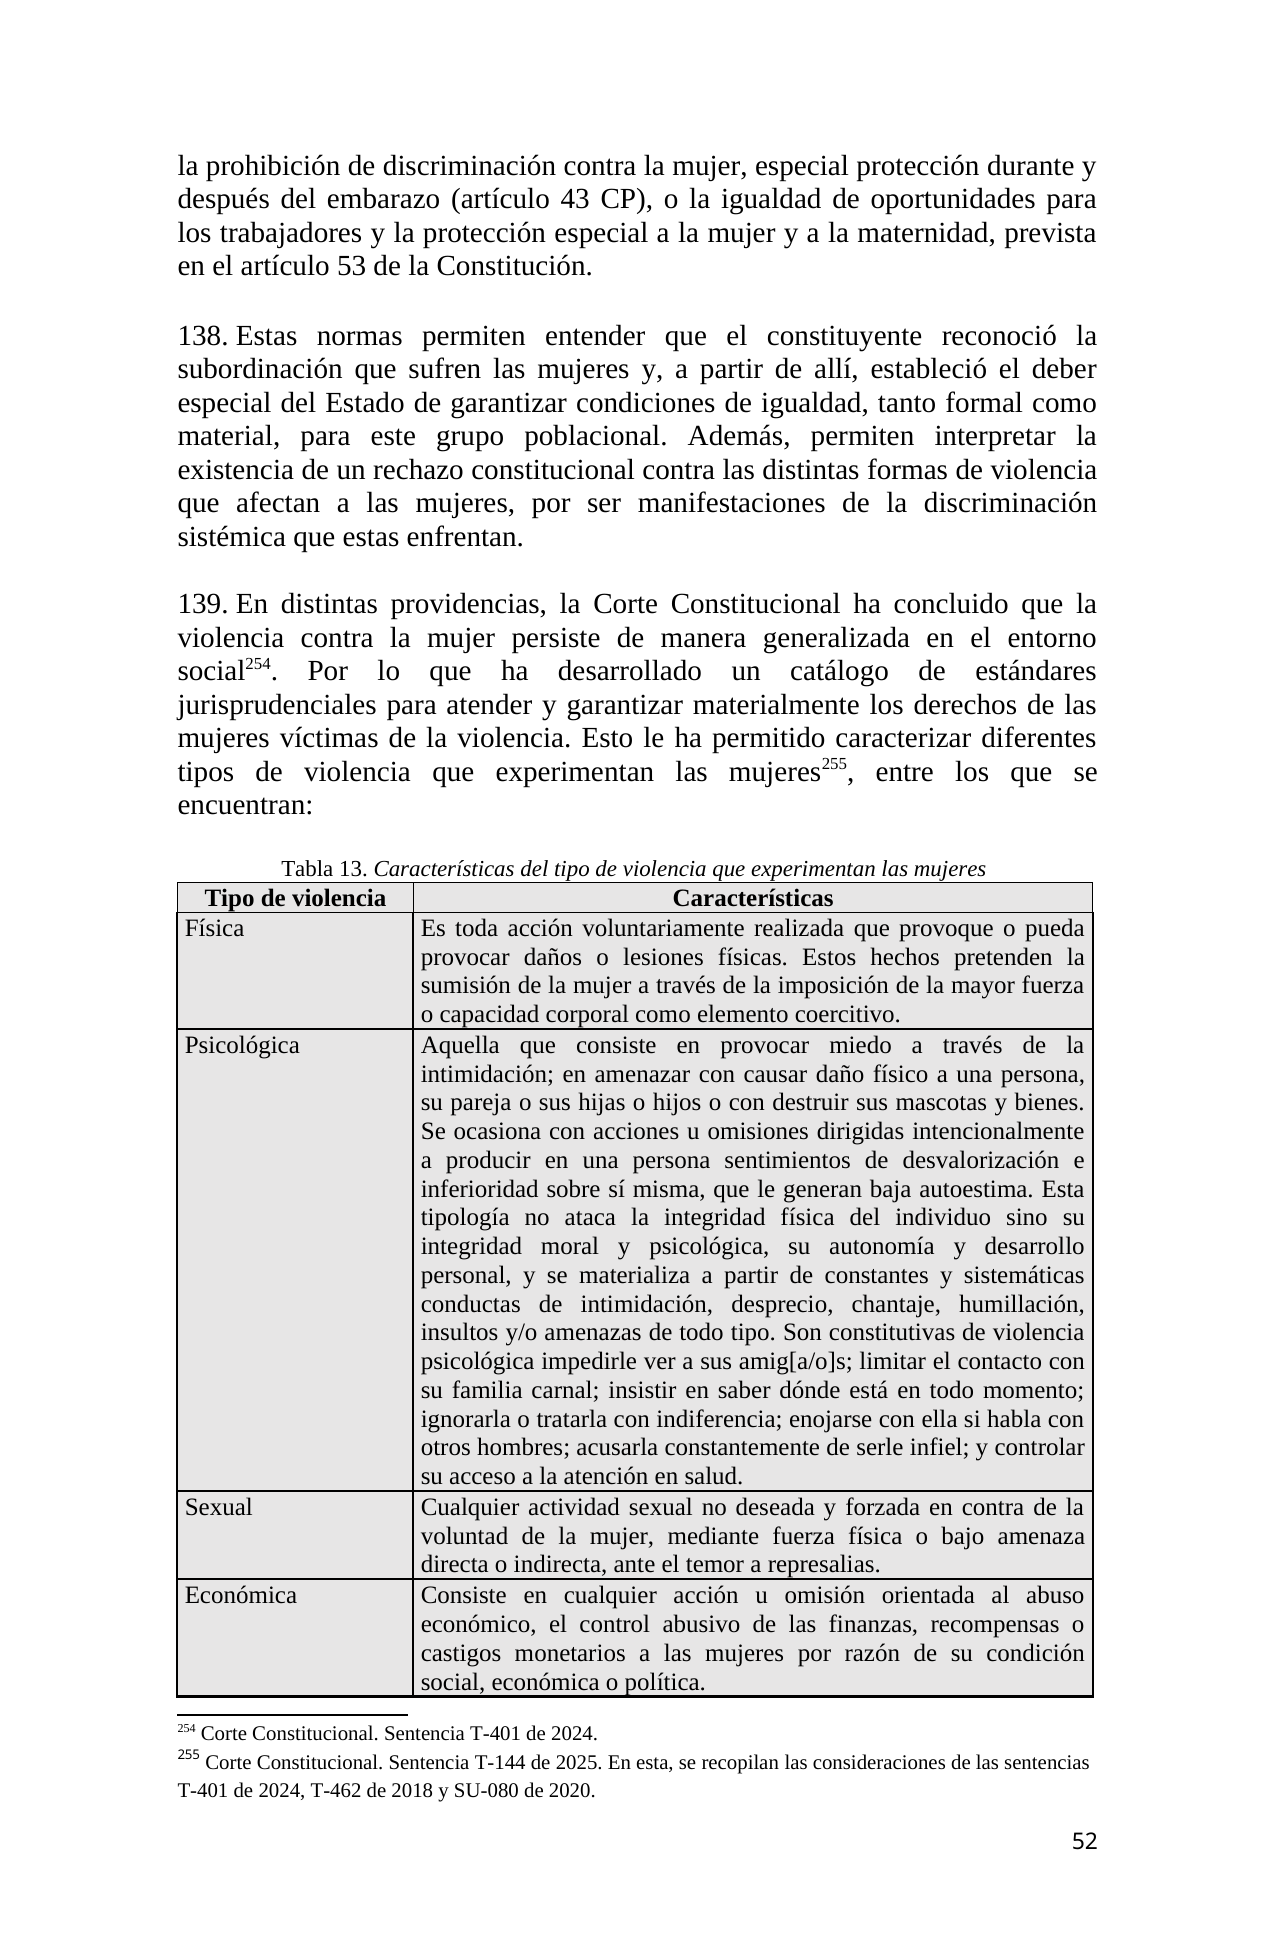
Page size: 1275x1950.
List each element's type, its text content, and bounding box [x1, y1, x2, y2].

list En distintas providencias, la Corte Constitucional ha concluido que la violencia contra la mujer persiste de manera generalizada en el entorno social. Por lo que ha desarrollado un catálogo de estándares jurisprudenciales para atender y garantizar materialmente los derechos de las mujeres víctimas de la violencia. Esto le ha permitido caracterizar diferentes tipos de violencia que experimentan las mujeres, entre los que se encuentran: [177, 586, 1098, 821]
table_cell Cualquier actividad sexual no deseada y forzada en contra de la voluntad de la mujer, mediante fuerza física o bajo amenaza directa o indirecta, ante el temor a represalias. [414, 1492, 1092, 1578]
list Estas normas permiten entender que el constituyente reconoció la subordinación que sufren las mujeres y, a partir de allí, estableció el deber especial del Estado de garantizar condiciones de igualdad, tanto formal como material, para este grupo poblacional. Además, permiten interpretar la existencia de un rechazo constitucional contra las distintas formas de violencia que afectan a las mujeres, por ser manifestaciones de la discriminación sistémica que estas enfrentan. [177, 318, 1098, 553]
table_cell Física [178, 913, 412, 1028]
table_cell Aquella que consiste en provocar miedo a través de la intimidación; en amenazar con causar daño físico a una persona, su pareja o sus hijas o hijos o con destruir sus mascotas y bienes. Se ocasiona con acciones u omisiones dirigidas intencionalmente a producir en una persona sentimientos de desvalorización e inferioridad sobre sí misma, que le generan baja autoestima. Esta tipología no ataca la integridad física del individuo sino su integridad moral y psicológica, su autonomía y desarrollo personal, y se materializa a partir de constantes y sistemáticas conductas de intimidación, desprecio, chantaje, humillación, insultos y/o amenazas de todo tipo. Son constitutivas de violencia psicológica impedirle ver a sus amig[a/o]s; limitar el contacto con su familia carnal; insistir en saber dónde está en todo momento; ignorarla o tratarla con indiferencia; enojarse con ella si habla con otros hombres; acusarla constantemente de serle infiel; y controlar su acceso a la atención en salud. [414, 1030, 1092, 1490]
table_cell Consiste en cualquier acción u omisión orientada al abuso económico, el control abusivo de las finanzas, recompensas o castigos monetarios a las mujeres por razón de su condición social, económica o política. [414, 1580, 1092, 1695]
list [177, 148, 1098, 282]
table_header Tabla 13. Características del tipo de violencia que experimentan las mujeres [177, 855, 1093, 882]
table_cell Psicológica [178, 1030, 412, 1490]
table_cell Económica [178, 1580, 412, 1695]
table_cell Es toda acción voluntariamente realizada que provoque o pueda provocar daños o lesiones físicas. Estos hechos pretenden la sumisión de la mujer a través de la imposición de la mayor fuerza o capacidad corporal como elemento coercitivo. [414, 913, 1092, 1028]
table_cell Sexual [178, 1492, 412, 1578]
table_cell Tipo de violencia [178, 883, 413, 912]
table_cell Características [414, 883, 1092, 912]
